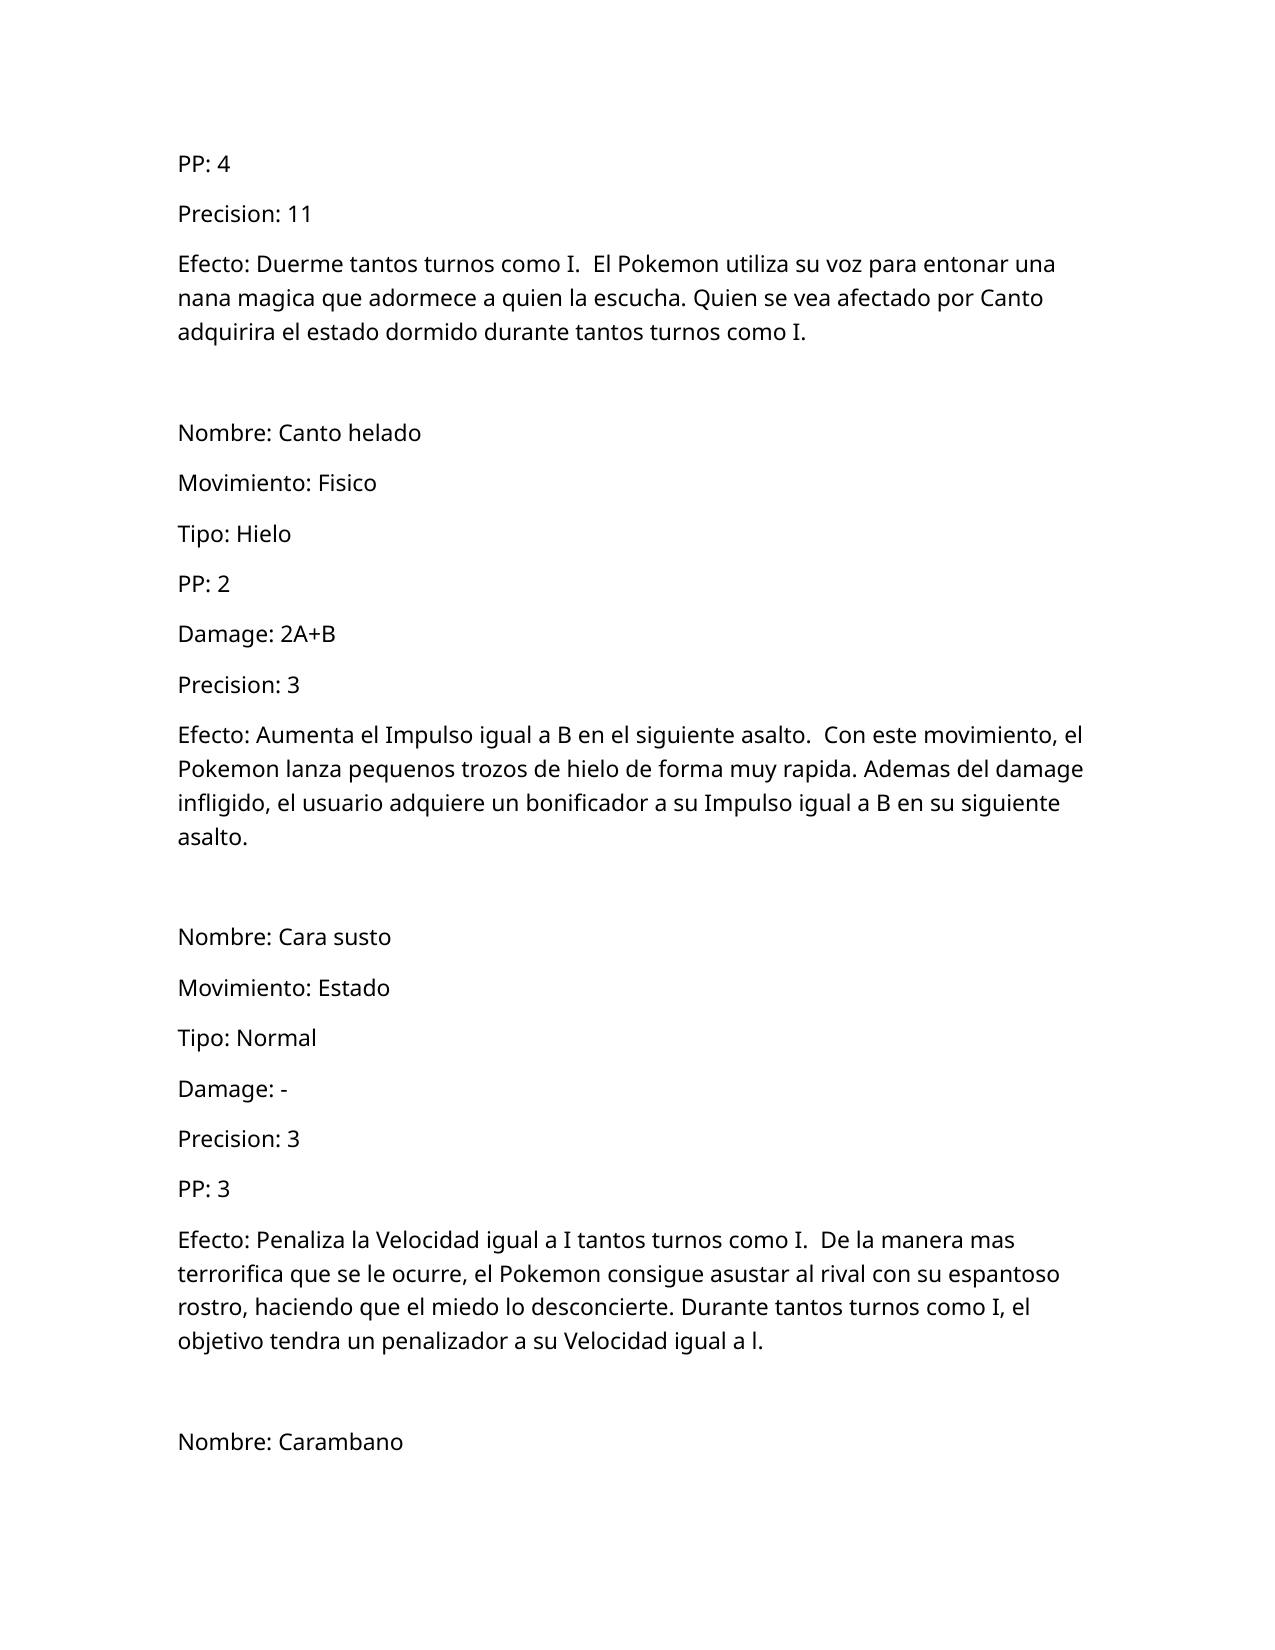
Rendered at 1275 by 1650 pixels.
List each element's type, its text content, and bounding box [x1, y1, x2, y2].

text PP: 2 [177, 568, 1098, 599]
text Tipo: Hielo [177, 518, 1098, 549]
text Efecto: Penaliza la Velocidad igual a I tantos turnos como I. De la manera mas terrorifica que se le ocurre, el Pokemon consigue asustar al rival con su espantoso rostro, haciendo que el miedo lo desconcierte. Durante tantos turnos como I, el objetivo tendra un penalizador a su Velocidad igual a l. [177, 1224, 1098, 1356]
text Precision: 3 [177, 1123, 1098, 1154]
text Nombre: Cara susto [177, 921, 1098, 953]
text PP: 4 [177, 148, 1098, 179]
text Nombre: Canto helado [177, 417, 1098, 448]
text PP: 3 [177, 1173, 1098, 1205]
text Damage: - [177, 1073, 1098, 1104]
text Efecto: Aumenta el Impulso igual a B en el siguiente asalto. Con este movimiento, el Pokemon lanza pequenos trozos de hielo de forma muy rapida. Ademas del damage infligido, el usuario adquiere un bonificador a su Impulso igual a B en su siguiente asalto. [177, 719, 1098, 852]
text Precision: 3 [177, 669, 1098, 700]
text Efecto: Duerme tantos turnos como I. El Pokemon utiliza su voz para entonar una nana magica que adormece a quien la escucha. Quien se vea afectado por Canto adquirira el estado dormido durante tantos turnos como I. [177, 248, 1098, 347]
text Precision: 11 [177, 198, 1098, 229]
text Movimiento: Fisico [177, 467, 1098, 498]
text Movimiento: Estado [177, 972, 1098, 1003]
text Nombre: Carambano [177, 1426, 1098, 1457]
text Damage: 2A+B [177, 618, 1098, 650]
text Tipo: Normal [177, 1022, 1098, 1053]
